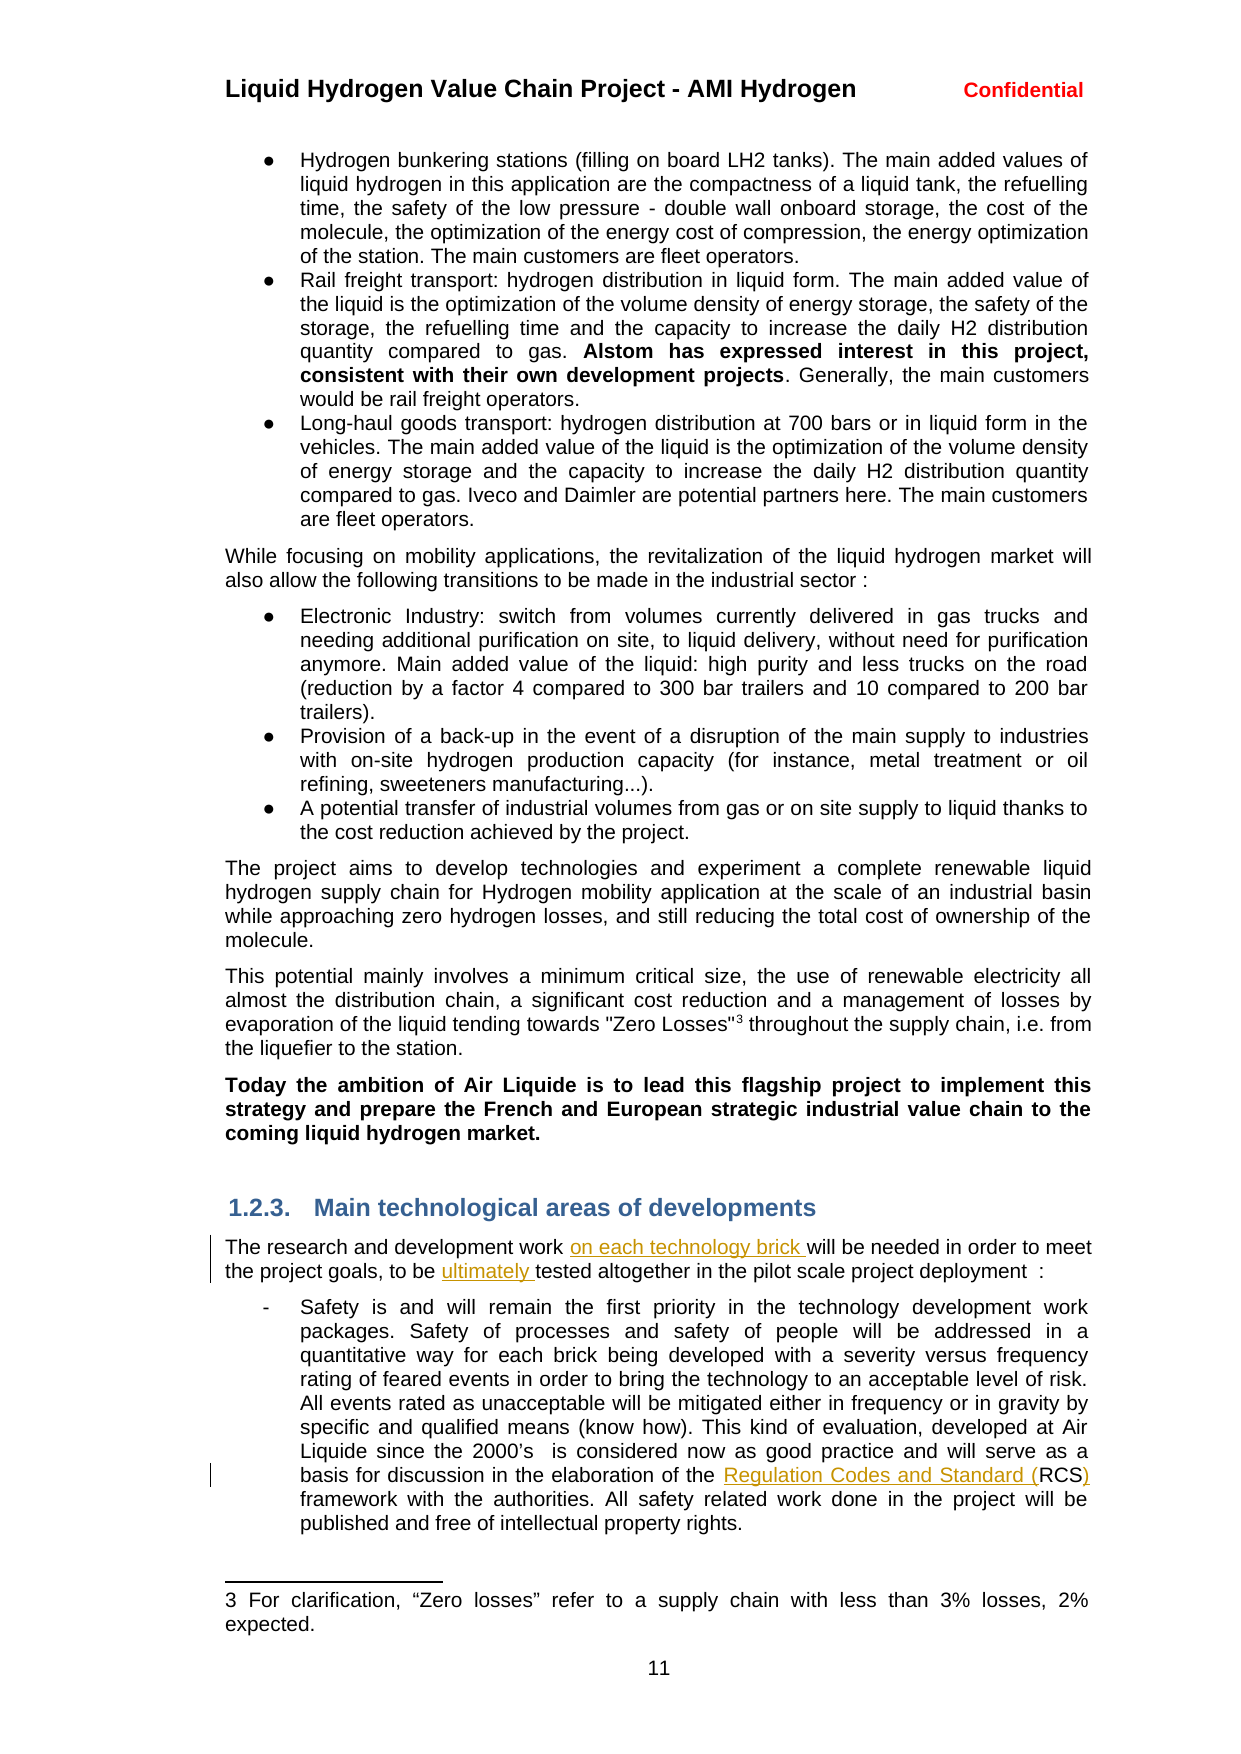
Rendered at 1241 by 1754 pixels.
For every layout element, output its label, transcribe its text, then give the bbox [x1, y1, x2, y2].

subtitle Main technological areas of developments [291, 1193, 1093, 1222]
text The research and development work will be needed in order to meet the project goals, to be tested altogether in the pilot scale project deployment : [225, 1235, 1093, 1283]
list Long-haul goods transport: hydrogen distribution at 700 bars or in liquid form in the vehicles. The main added value of the liquid is the optimization of the volume density of energy storage and the capacity to increase the daily H2 distribution quantity compared to gas. Iveco and Daimler are potential partners here. The main customers are fleet operators. [262, 411, 1089, 531]
text The project aims to develop technologies and experiment a complete renewable liquid hydrogen supply chain for Hydrogen mobility application at the scale of an industrial basin while approaching zero hydrogen losses, and still reducing the total cost of ownership of the molecule. [225, 856, 1093, 952]
list Hydrogen bunkering stations (filling on board LH2 tanks). The main added values of liquid hydrogen in this application are the compactness of a liquid tank, the refuelling time, the safety of the low pressure - double wall onboard storage, the cost of the molecule, the optimization of the energy cost of compression, the energy optimization of the station. The main customers are fleet operators. [262, 148, 1089, 267]
list Provision of a back-up in the event of a disruption of the main supply to industries with on-site hydrogen production capacity (for instance, metal treatment or oil refining, sweeteners manufacturing...). [262, 724, 1089, 796]
list Safety is and will remain the first priority in the technology development work packages. Safety of processes and safety of people will be addressed in a quantitative way for each brick being developed with a severity versus frequency rating of feared events in order to bring the technology to an acceptable level of risk. All events rated as unacceptable will be mitigated either in frequency or in gravity by specific and qualified means (know how). This kind of evaluation, developed at Air Liquide since the 2000’s is considered now as good practice and will serve as a basis for discussion in the elaboration of the RCS framework with the authorities. All safety related work done in the project will be published and free of intellectual property rights. [262, 1295, 1089, 1535]
list A potential transfer of industrial volumes from gas or on site supply to liquid thanks to the cost reduction achieved by the project. [262, 796, 1089, 843]
list Rail freight transport: hydrogen distribution in liquid form. The main added value of the liquid is the optimization of the volume density of energy storage, the safety of the storage, the refuelling time and the capacity to increase the daily H2 distribution quantity compared to gas. Alstom has expressed interest in this project, consistent with their own development projects. Generally, the main customers would be rail freight operators. [262, 267, 1089, 411]
text While focusing on mobility applications, the revitalization of the liquid hydrogen market will also allow the following transitions to be made in the industrial sector : [225, 543, 1093, 591]
text Today the ambition of Air Liquide is to lead this flagship project to implement this strategy and prepare the French and European strategic industrial value chain to the coming liquid hydrogen market. [225, 1073, 1093, 1144]
list Electronic Industry: switch from volumes currently delivered in gas trucks and needing additional purification on site, to liquid delivery, without need for purification anymore. Main added value of the liquid: high purity and less trucks on the road (reduction by a factor 4 compared to 300 bar trailers and 10 compared to 200 bar trailers). [262, 604, 1089, 724]
text This potential mainly involves a minimum critical size, the use of renewable electricity all almost the distribution chain, a significant cost reduction and a management of losses by evaporation of the liquid tending towards "Zero Losses" throughout the supply chain, i.e. from the liquefier to the station. [225, 964, 1093, 1060]
